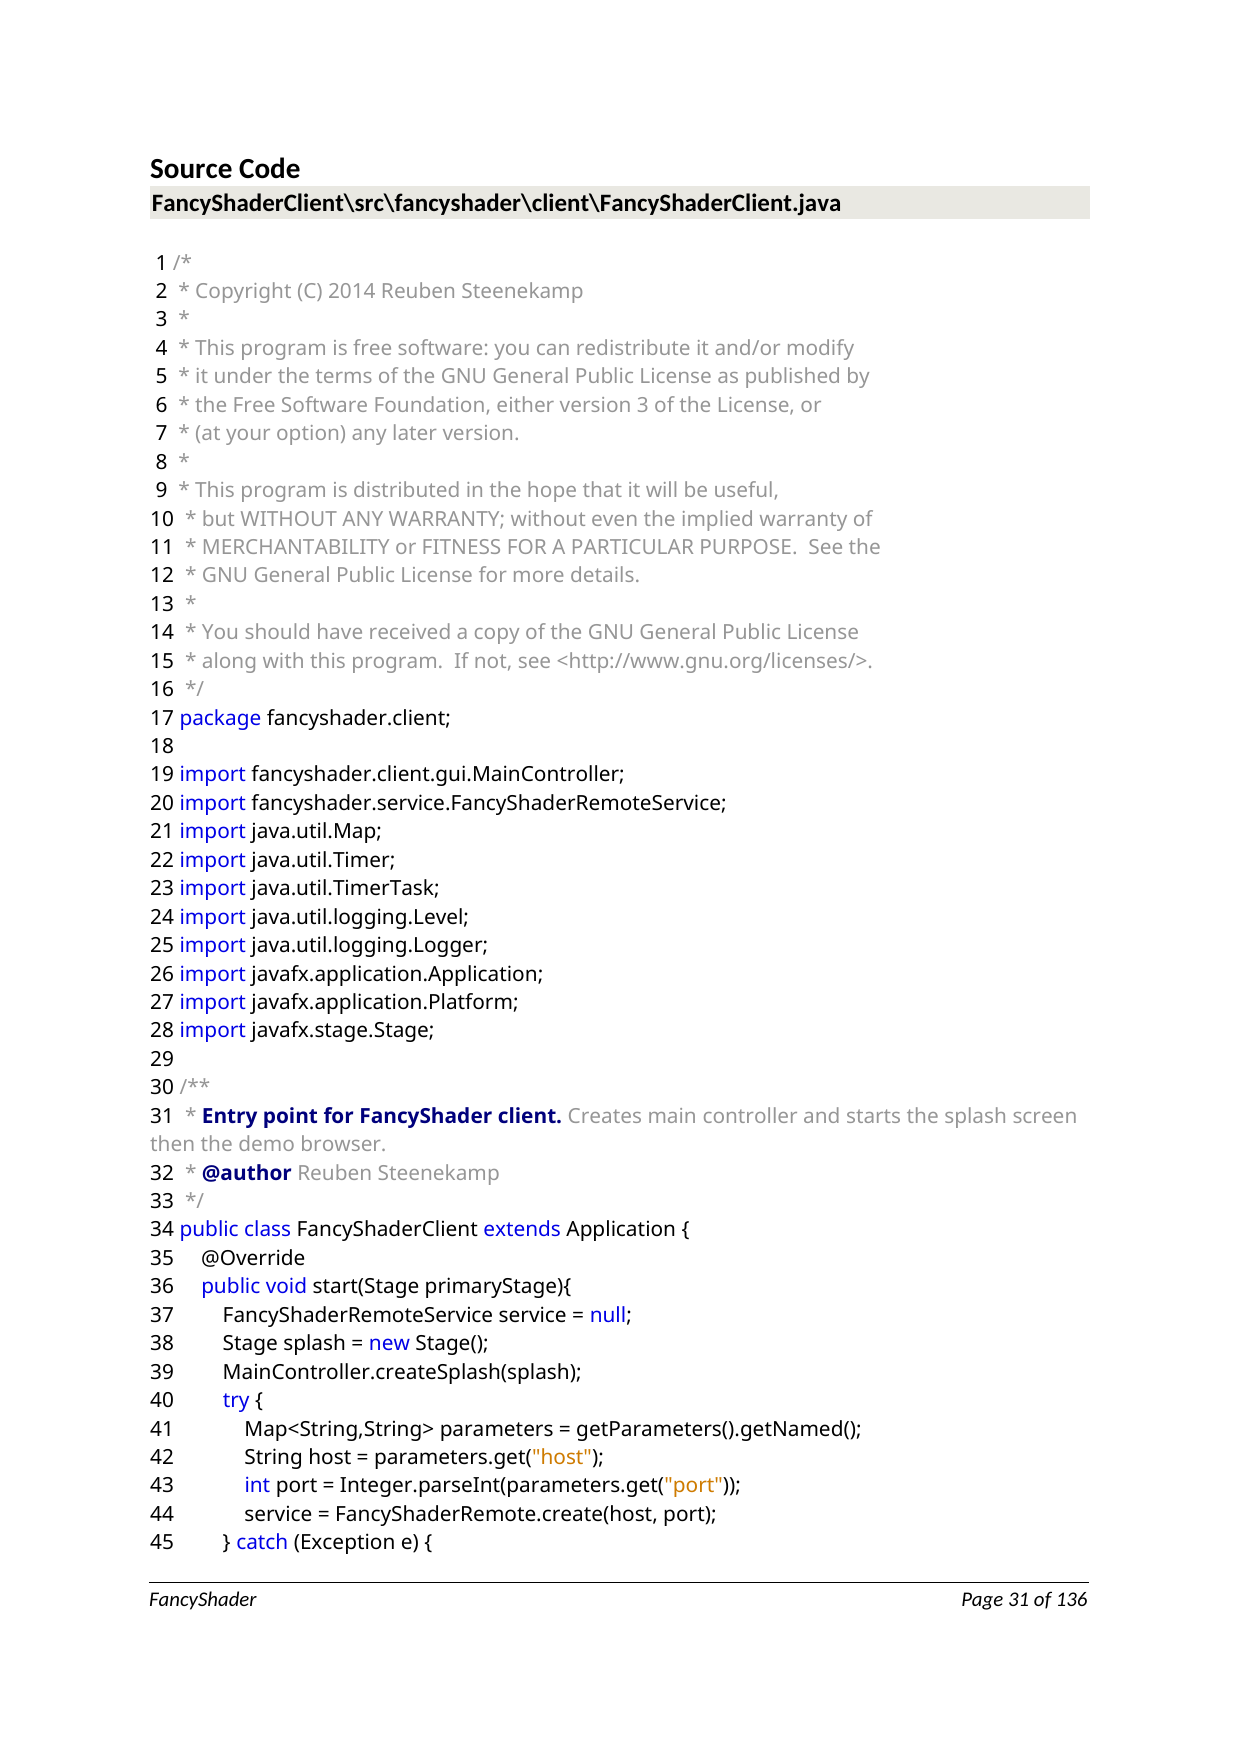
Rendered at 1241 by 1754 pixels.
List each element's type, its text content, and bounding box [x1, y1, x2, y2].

text 38 Stage splash = new Stage(); [150, 1328, 1090, 1357]
text 31 * Entry point for FancyShader client. Creates main controller and starts the splash screen then the demo browser. [150, 1101, 1090, 1158]
text 8 * [150, 447, 1090, 475]
text 14 * You should have received a copy of the GNU General Public License [150, 617, 1090, 646]
text 13 * [150, 589, 1090, 617]
text 29 [150, 1044, 1090, 1072]
text 6 * the Free Software Foundation, either version 3 of the License, or [150, 390, 1090, 418]
text 22 import java.util.Timer; [150, 845, 1090, 873]
text 7 * (at your option) any later version. [150, 418, 1090, 447]
text 34 public class FancyShaderClient extends Application { [150, 1214, 1090, 1243]
text 39 MainController.createSplash(splash); [150, 1357, 1090, 1385]
text 42 String host = parameters.get("host"); [150, 1442, 1090, 1471]
text 30 /** [150, 1072, 1090, 1101]
text 11 * MERCHANTABILITY or FITNESS FOR A PARTICULAR PURPOSE. See the [150, 532, 1090, 561]
text 17 package fancyshader.client; [150, 703, 1090, 731]
text 21 import java.util.Map; [150, 816, 1090, 845]
text 28 import javafx.stage.Stage; [150, 1016, 1090, 1044]
text 9 * This program is distributed in the hope that it will be useful, [150, 475, 1090, 504]
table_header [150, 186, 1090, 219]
text 10 * but WITHOUT ANY WARRANTY; without even the implied warranty of [150, 504, 1090, 532]
text 40 try { [150, 1385, 1090, 1414]
text 5 * it under the terms of the GNU General Public License as published by [150, 361, 1090, 390]
text 2 * Copyright (C) 2014 Reuben Steenekamp [150, 276, 1090, 304]
text 43 int port = Integer.parseInt(parameters.get("port")); [150, 1471, 1090, 1499]
text 33 */ [150, 1186, 1090, 1214]
text 26 import javafx.application.Application; [150, 959, 1090, 987]
text 18 [150, 731, 1090, 759]
text 4 * This program is free software: you can redistribute it and/or modify [150, 333, 1090, 361]
text 45 } catch (Exception e) { [150, 1527, 1090, 1556]
text 23 import java.util.TimerTask; [150, 873, 1090, 902]
text 16 */ [150, 674, 1090, 703]
text 24 import java.util.logging.Level; [150, 902, 1090, 930]
text 20 import fancyshader.service.FancyShaderRemoteService; [150, 788, 1090, 816]
text 35 @Override [150, 1243, 1090, 1271]
text 37 FancyShaderRemoteService service = null; [150, 1300, 1090, 1328]
text 36 public void start(Stage primaryStage){ [150, 1271, 1090, 1300]
text 32 * @author Reuben Steenekamp [150, 1158, 1090, 1186]
text 3 * [150, 304, 1090, 333]
text 1 /* [150, 248, 1090, 276]
text 27 import javafx.application.Platform; [150, 987, 1090, 1016]
text 44 service = FancyShaderRemote.create(host, port); [150, 1499, 1090, 1527]
text 41 Map<String,String> parameters = getParameters().getNamed(); [150, 1414, 1090, 1442]
text 25 import java.util.logging.Logger; [150, 930, 1090, 959]
text 19 import fancyshader.client.gui.MainController; [150, 759, 1090, 788]
text 15 * along with this program. If not, see <http://www.gnu.org/licenses/>. [150, 646, 1090, 674]
subtitle Source Code [150, 150, 1090, 186]
text 12 * GNU General Public License for more details. [150, 561, 1090, 589]
